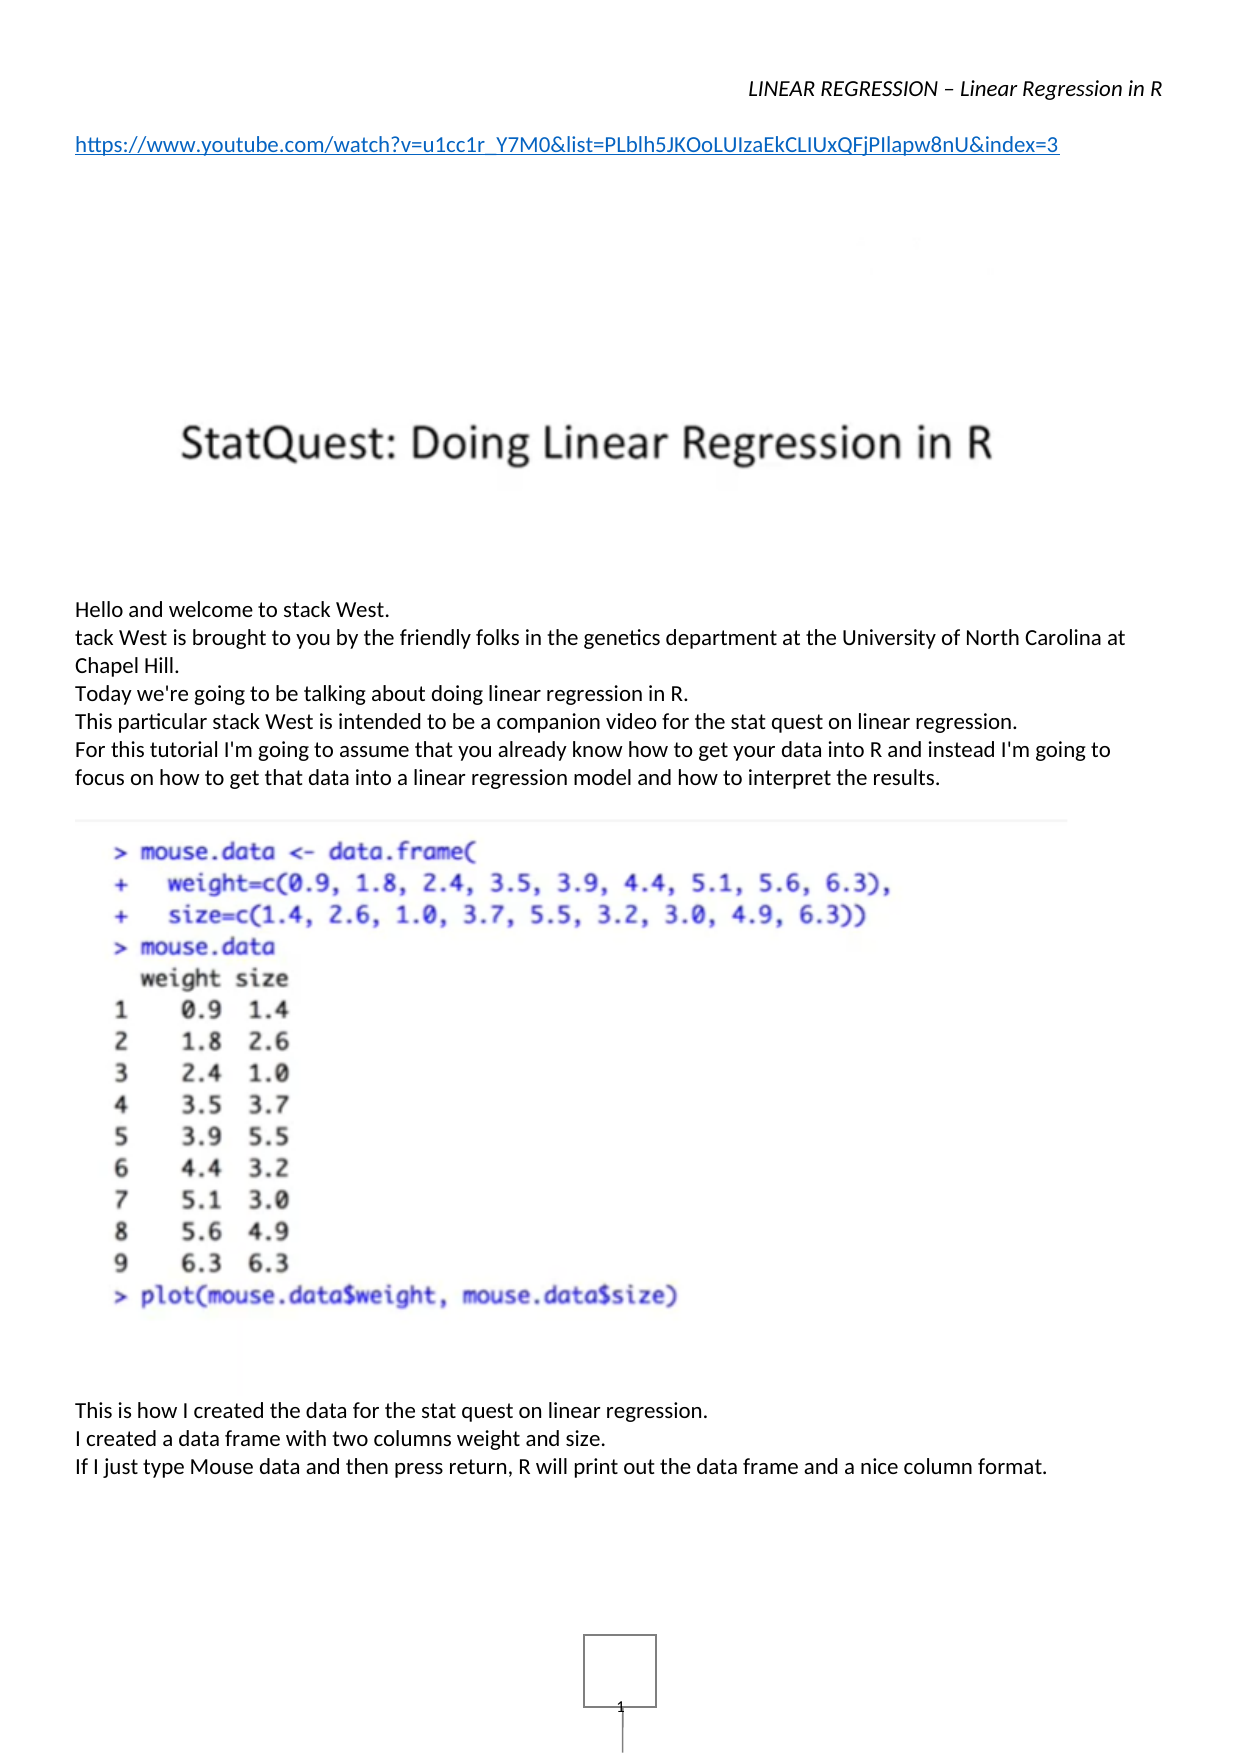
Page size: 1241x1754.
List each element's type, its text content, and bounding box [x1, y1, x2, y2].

picture [75, 819, 1068, 1396]
picture [75, 213, 1166, 596]
text If I just type Mouse data and then press return, R will print out the data frame and a nice column format. [75, 1452, 1165, 1480]
text Hello and welcome to stack West. [75, 596, 1165, 623]
text Today we're going to be talking about doing linear regression in R. [75, 679, 1165, 707]
text This particular stack West is intended to be a companion video for the stat quest on linear regression. [75, 707, 1165, 735]
text This is how I created the data for the stat quest on linear regression. [75, 1396, 1165, 1424]
text I created a data frame with two columns weight and size. [75, 1424, 1165, 1452]
text For this tutorial I'm going to assume that you already know how to get your data into R and instead I'm going to focus on how to get that data into a linear regression model and how to interpret the results. [75, 735, 1165, 791]
text https://www.youtube.com/watch?v=u1cc1r_Y7M0&list=PLblh5JKOoLUIzaEkCLIUxQFjPIlapw8nU&index=3 [75, 130, 1165, 158]
text tack West is brought to you by the friendly folks in the genetics department at the University of North Carolina at Chapel Hill. [75, 623, 1165, 679]
